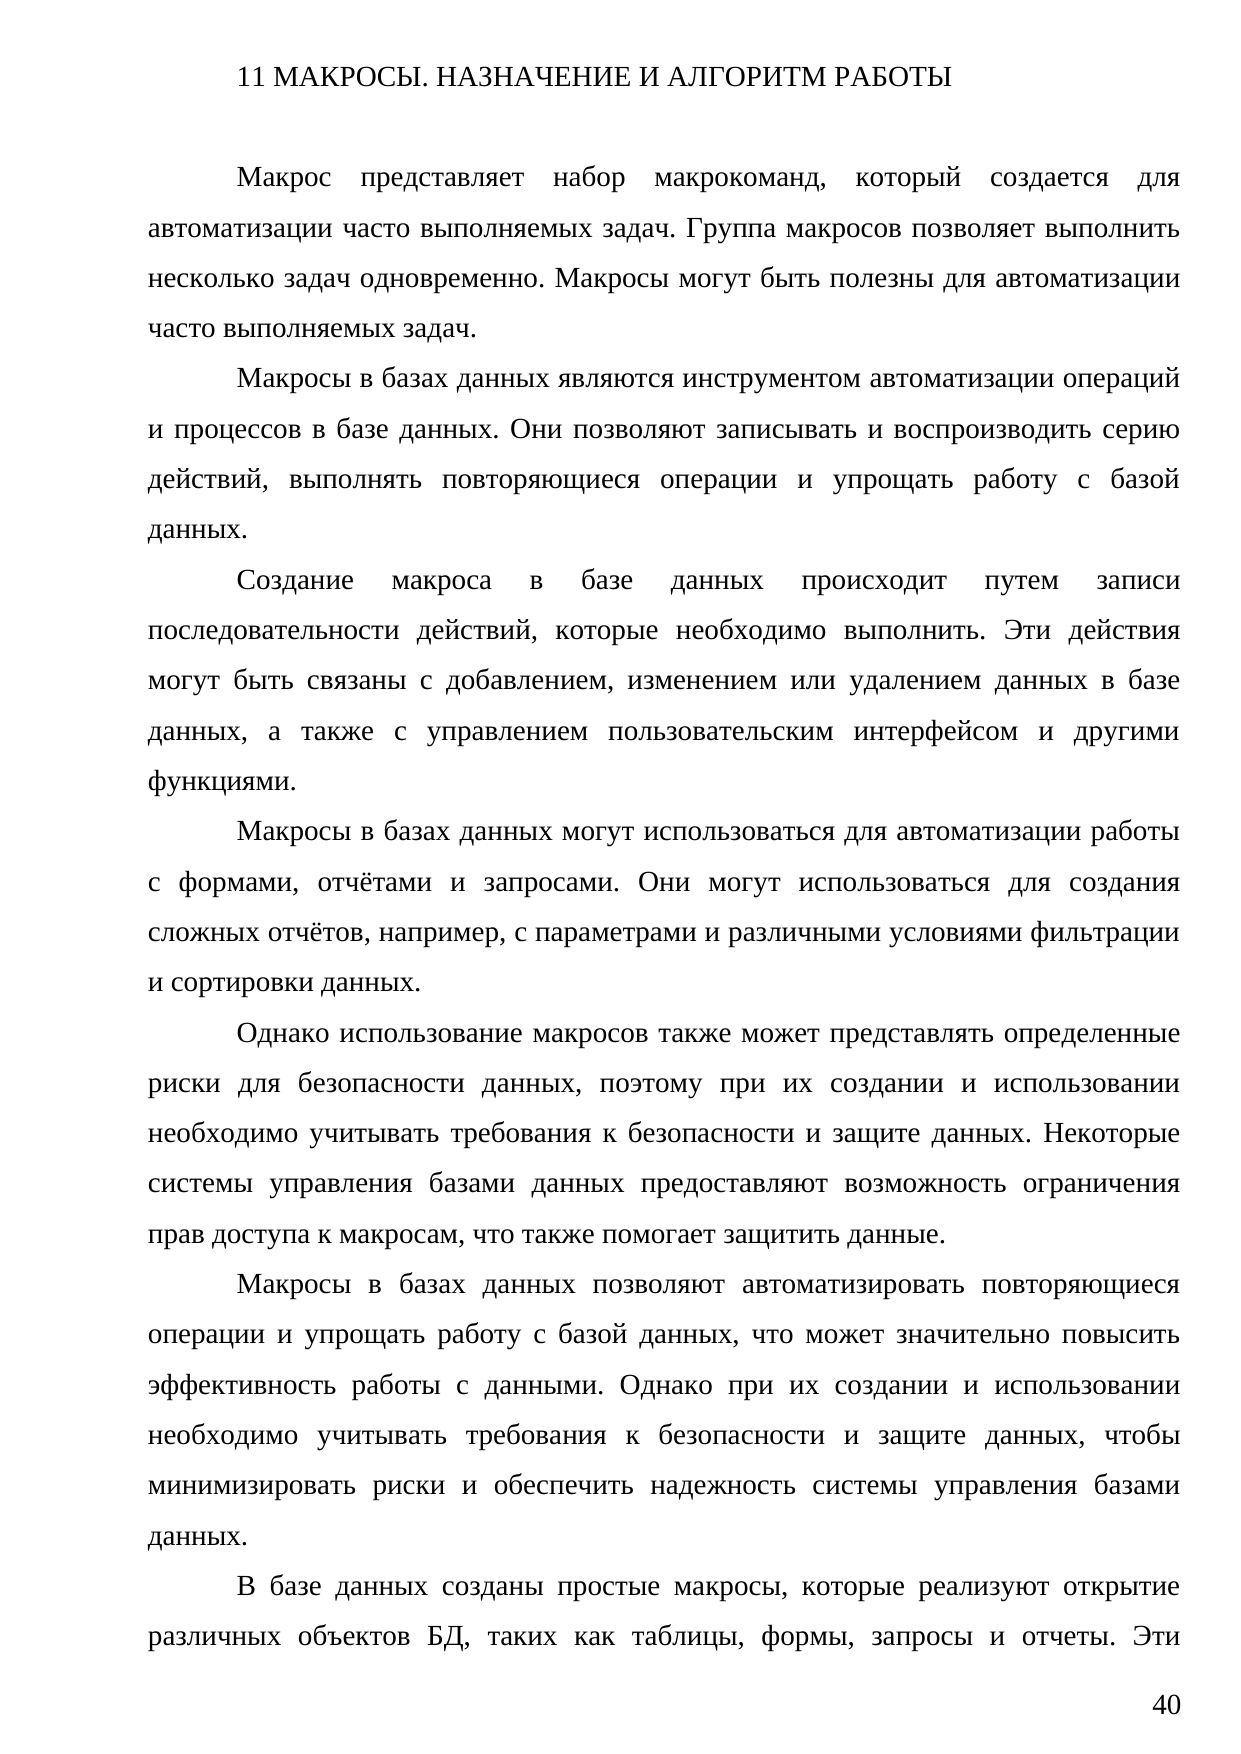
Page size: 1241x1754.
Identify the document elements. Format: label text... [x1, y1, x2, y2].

text Создание макроса в базе данных происходит путем записи последовательности действий, которые необходимо выполнить. Эти действия могут быть связаны с добавлением, изменением или удалением данных в базе данных, а также с управлением пользовательским интерфейсом и другими функциями. [148, 562, 1181, 797]
text 11 МАКРОСЫ. НАЗНАЧЕНИЕ И АЛГОРИТМ РАБОТЫ [148, 59, 1181, 93]
text Макросы в базах данных могут использоваться для автоматизации работы с формами, отчётами и запросами. Они могут использоваться для создания сложных отчётов, например, с параметрами и различными условиями фильтрации и сортировки данных. [148, 813, 1181, 998]
text Макросы в базах данных позволяют автоматизировать повторяющиеся операции и упрощать работу с базой данных, что может значительно повысить эффективность работы с данными. Однако при их создании и использовании необходимо учитывать требования к безопасности и защите данных, чтобы минимизировать риски и обеспечить надежность системы управления базами данных. [148, 1266, 1181, 1551]
text Макрос представляет набор макрокоманд, который создается для автоматизации часто выполняемых задач. Группа макросов позволяет выполнить несколько задач одновременно. Макросы могут быть полезны для автоматизации часто выполняемых задач. [148, 159, 1181, 344]
text Макросы в базах данных являются инструментом автоматизации операций и процессов в базе данных. Они позволяют записывать и воспроизводить серию действий, выполнять повторяющиеся операции и упрощать работу с базой данных. [148, 361, 1181, 545]
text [148, 1568, 1181, 1652]
text Однако использование макросов также может представлять определенные риски для безопасности данных, поэтому при их создании и использовании необходимо учитывать требования к безопасности и защите данных. Некоторые системы управления базами данных предоставляют возможность ограничения прав доступа к макросам, что также помогает защитить данные. [148, 1015, 1181, 1249]
